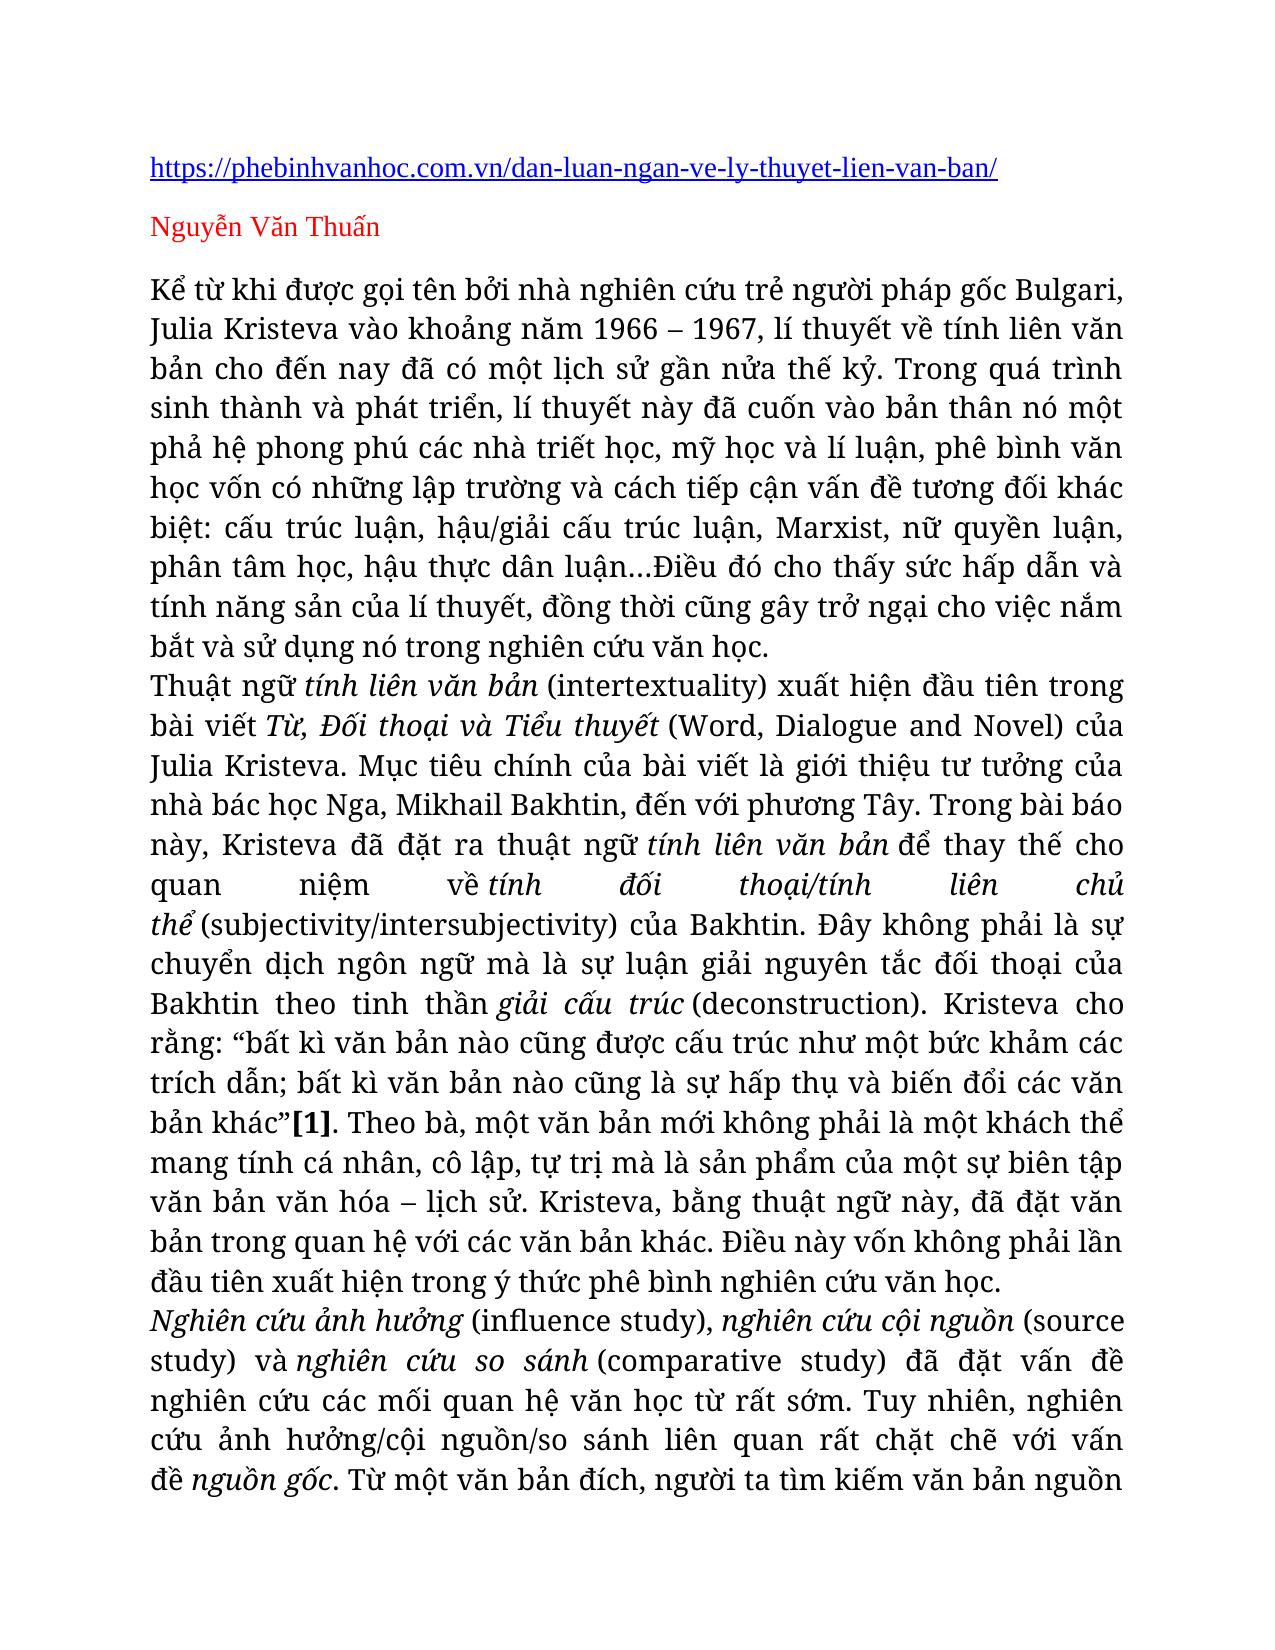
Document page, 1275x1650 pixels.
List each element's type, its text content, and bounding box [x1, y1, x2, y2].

text Thuật ngữ tính liên văn bản (intertextuality) xuất hiện đầu tiên trong bài viết Từ, Đối thoại và Tiểu thuyết (Word, Dialogue and Novel) của Julia Kristeva. Mục tiêu chính của bài viết là giới thiệu tư tưởng của nhà bác học Nga, Mikhail Bakhtin, đến với phương Tây. Trong bài báo này, Kristeva đã đặt ra thuật ngữ tính liên văn bản để thay thế cho quan niệm về tính đối thoại/tính liên chủ thể (subjectivity/intersubjectivity) của Bakhtin. Đây không phải là sự chuyển dịch ngôn ngữ mà là sự luận giải nguyên tắc đối thoại của Bakhtin theo tinh thần giải cấu trúc (deconstruction). Kristeva cho rằng: “bất kì văn bản nào cũng được cấu trúc như một bức khảm các trích dẫn; bất kì văn bản nào cũng là sự hấp thụ và biến đổi các văn bản khác”[1]. Theo bà, một văn bản mới không phải là một khách thể mang tính cá nhân, cô lập, tự trị mà là sản phẩm của một sự biên tập văn bản văn hóa – lịch sử. Kristeva, bằng thuật ngữ này, đã đặt văn bản trong quan hệ với các văn bản khác. Điều này vốn không phải lần đầu tiên xuất hiện trong ý thức phê bình nghiên cứu văn học. [150, 666, 1125, 1301]
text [150, 1301, 1125, 1499]
text https://phebinhvanhoc.com.vn/dan-luan-ngan-ve-ly-thuyet-lien-van-ban/ [150, 150, 1125, 183]
text Nguyễn Văn Thuấn [150, 209, 1125, 243]
text Kể từ khi được gọi tên bởi nhà nghiên cứu trẻ người pháp gốc Bulgari, Julia Kristeva vào khoảng năm 1966 – 1967, lí thuyết về tính liên văn bản cho đến nay đã có một lịch sử gần nửa thế kỷ. Trong quá trình sinh thành và phát triển, lí thuyết này đã cuốn vào bản thân nó một phả hệ phong phú các nhà triết học, mỹ học và lí luận, phê bình văn học vốn có những lập trường và cách tiếp cận vấn đề tương đối khác biệt: cấu trúc luận, hậu/giải cấu trúc luận, Marxist, nữ quyền luận, phân tâm học, hậu thực dân luận…Điều đó cho thấy sức hấp dẫn và tính năng sản của lí thuyết, đồng thời cũng gây trở ngại cho việc nắm bắt và sử dụng nó trong nghiên cứu văn học. [150, 269, 1125, 666]
